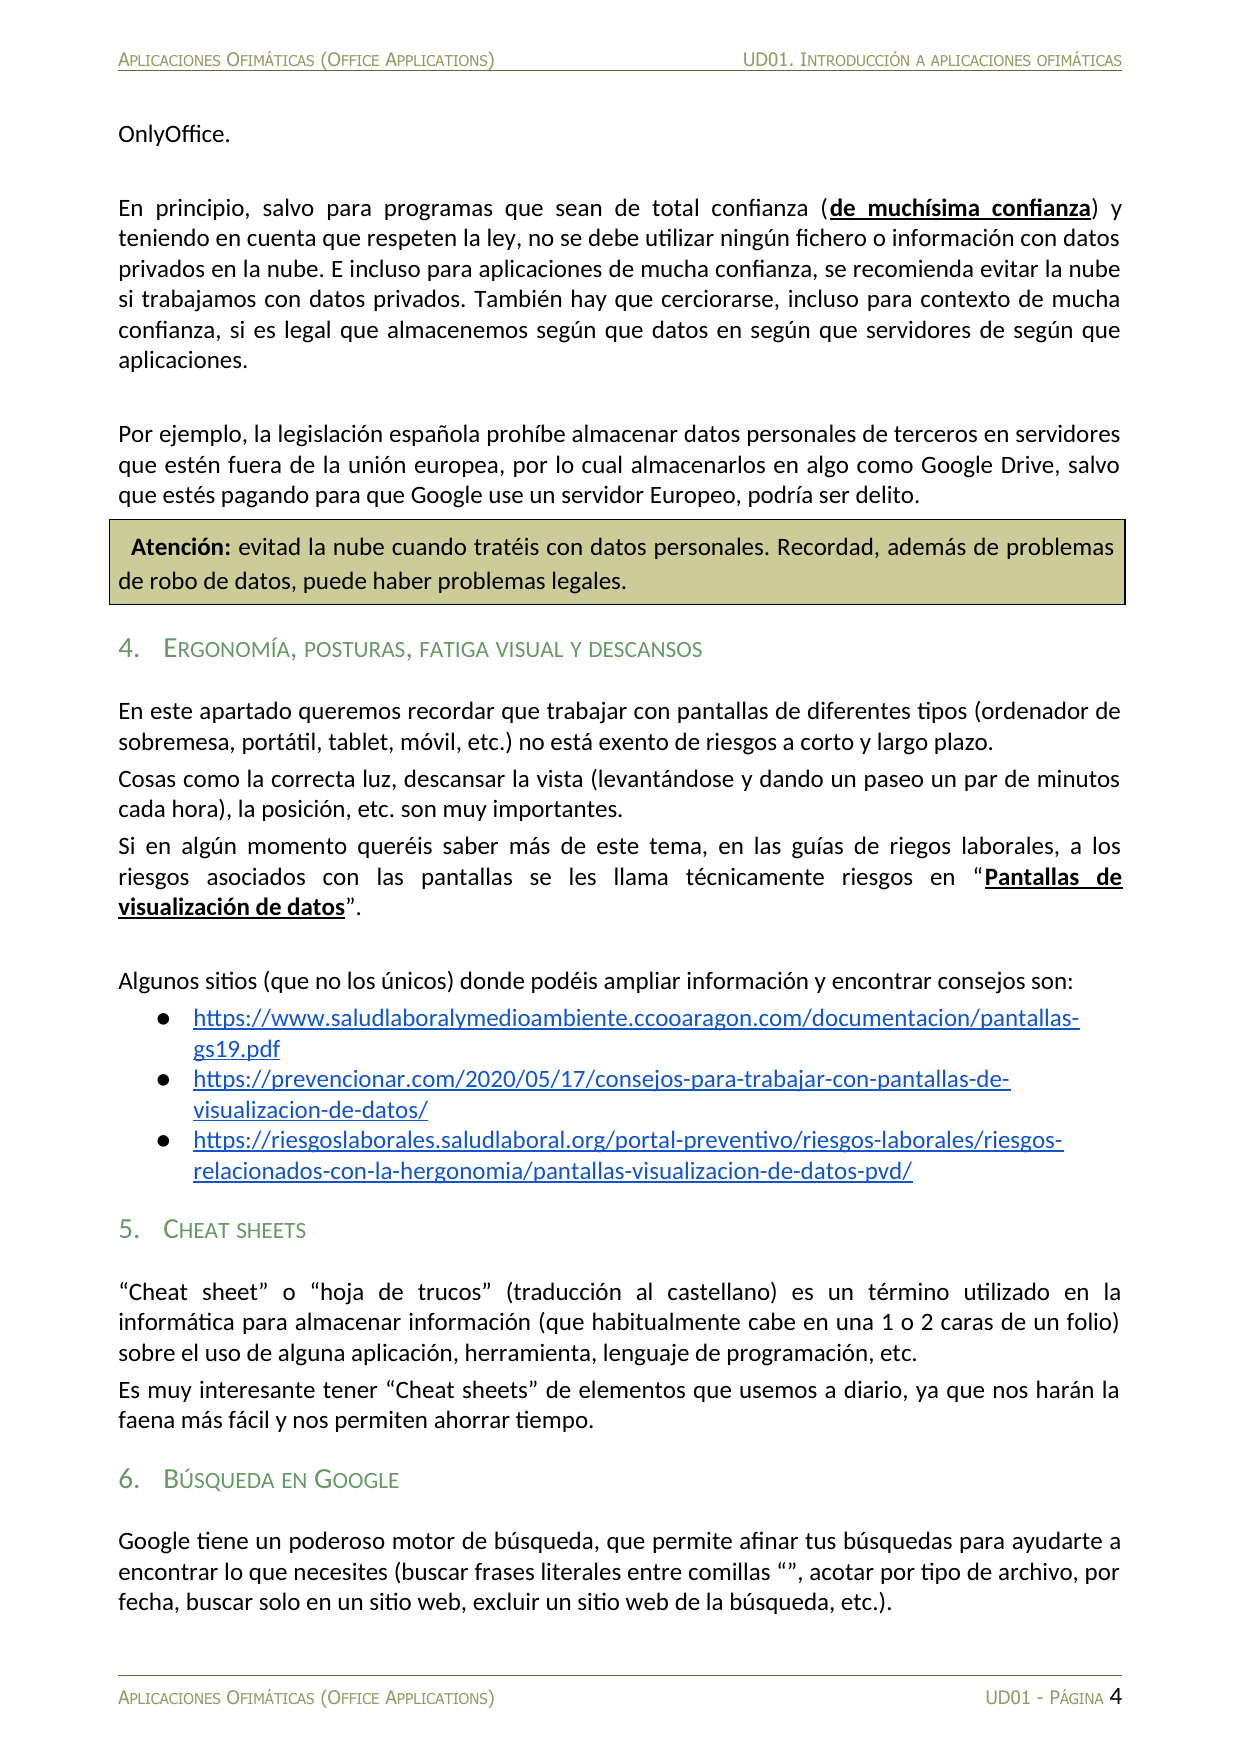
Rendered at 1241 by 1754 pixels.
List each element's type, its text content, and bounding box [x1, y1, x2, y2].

text Google tiene un poderoso motor de búsqueda, que permite afinar tus búsquedas para ayudarte a encontrar lo que necesites (buscar frases literales entre comillas “”, acotar por tipo de archivo, por fecha, buscar solo en un sitio web, excluir un sitio web de la búsqueda, etc.). [118, 1526, 1122, 1617]
text ❕ Atención: evitad la nube cuando tratéis con datos personales. Recordad, además de problemas de robo de datos, puede haber problemas legales. [110, 520, 1124, 604]
text En este apartado queremos recordar que trabajar con pantallas de diferentes tipos (ordenador de sobremesa, portátil, tablet, móvil, etc.) no está exento de riesgos a corto y largo plazo. [118, 695, 1122, 756]
list https://www.saludlaboralymedioambiente.ccooaragon.com/documentacion/pantallas-gs19.pdf [156, 1002, 1122, 1063]
list https://prevencionar.com/2020/05/17/consejos-para-trabajar-con-pantallas-de-visualizacion-de-datos/ [156, 1063, 1122, 1124]
subtitle Búsqueda en Google [118, 1460, 1122, 1495]
text Cosas como la correcta luz, descansar la vista (levantándose y dando un paseo un par de minutos cada hora), la posición, etc. son muy importantes. [118, 763, 1122, 824]
text Por ejemplo, la legislación española prohíbe almacenar datos personales de terceros en servidores que estén fuera de la unión europea, por lo cual almacenarlos en algo como Google Drive, salvo que estés pagando para que Google use un servidor Europeo, podría ser delito. [118, 418, 1122, 510]
subtitle Ergonomía, posturas, fatiga visual y descansos [118, 629, 1122, 665]
text Algunos sitios (que no los únicos) donde podéis ampliar información y encontrar consejos son: [118, 965, 1122, 996]
text Si en algún momento queréis saber más de este tema, en las guías de riegos laborales, a los riesgos asociados con las pantallas se les llama técnicamente riesgos en “Pantallas de visualización de datos”. [118, 830, 1122, 922]
text En principio, salvo para programas que sean de total confianza (de muchísima confianza) y teniendo en cuenta que respeten la ley, no se debe utilizar ningún fichero o información con datos privados en la nube. E incluso para aplicaciones de mucha confianza, se recomienda evitar la nube si trabajamos con datos privados. También hay que cerciorarse, incluso para contexto de mucha confianza, si es legal que almacenemos según que datos en según que servidores de según que aplicaciones. [118, 192, 1122, 375]
subtitle Cheat sheets [118, 1210, 1122, 1246]
text “Cheat sheet” o “hoja de trucos” (traducción al castellano) es un término utilizado en la informática para almacenar información (que habitualmente cabe en una 1 o 2 caras de un folio) sobre el uso de alguna aplicación, herramienta, lenguaje de programación, etc. [118, 1276, 1122, 1367]
text Es muy interesante tener “Cheat sheets” de elementos que usemos a diario, ya que nos harán la faena más fácil y nos permiten ahorrar tiempo. [118, 1374, 1122, 1435]
list https://riesgoslaborales.saludlaboral.org/portal-preventivo/riesgos-laborales/riesgos-relacionados-con-la-hergonomia/pantallas-visualizacion-de-datos-pvd/ [156, 1124, 1122, 1185]
